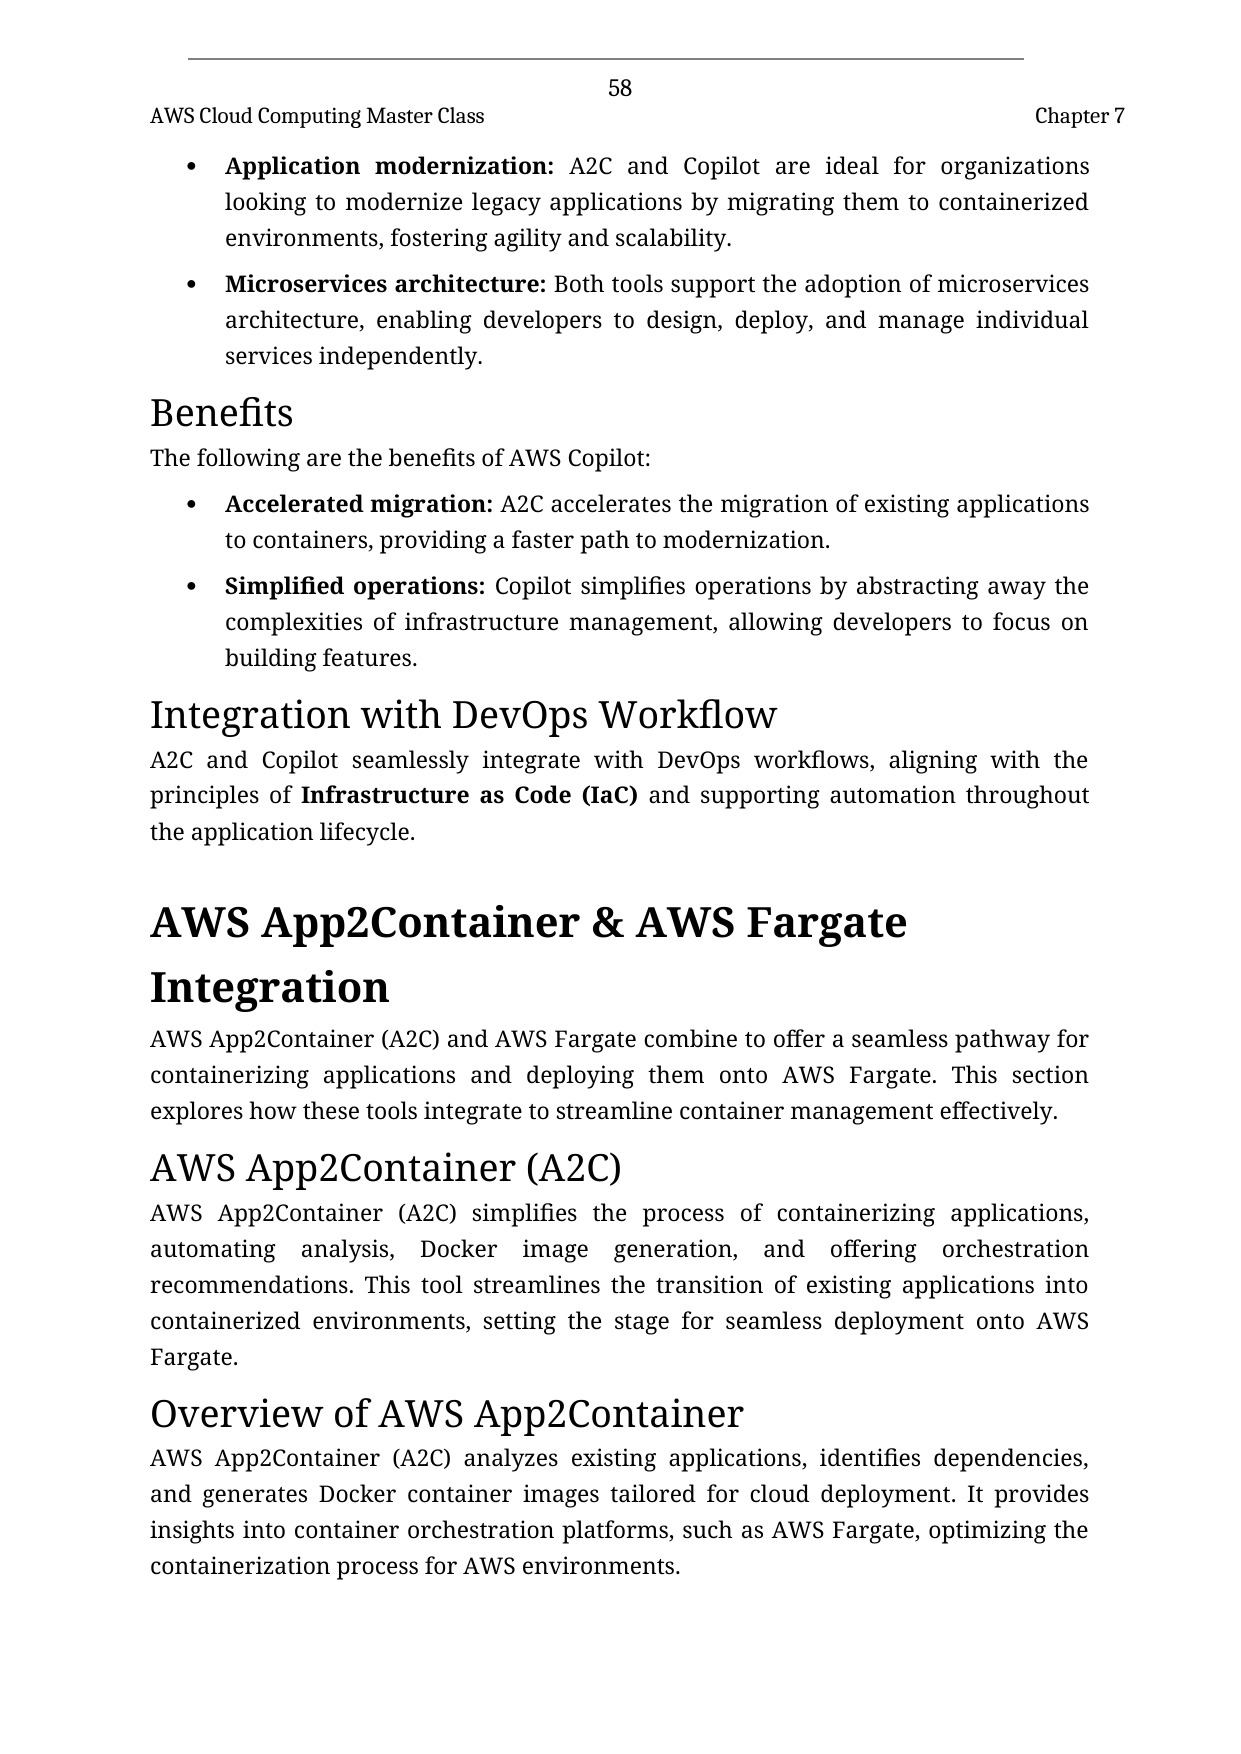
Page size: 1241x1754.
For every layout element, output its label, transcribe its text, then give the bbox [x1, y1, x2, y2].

text AWS App2Container (A2C) [150, 1142, 1090, 1193]
list Accelerated migration: A2C accelerates the migration of existing applications to containers, providing a faster path to modernization. [187, 488, 1090, 555]
text The following are the benefits of AWS Copilot: [150, 442, 1090, 473]
list Application modernization: A2C and Copilot are ideal for organizations looking to modernize legacy applications by migrating them to containerized environments, fostering agility and scalability. [187, 150, 1090, 253]
list Microservices architecture: Both tools support the adoption of microservices architecture, enabling developers to design, deploy, and manage individual services independently. [187, 268, 1090, 371]
text AWS App2Container (A2C) and AWS Fargate combine to offer a seamless pathway for containerizing applications and deploying them onto AWS Fargate. This section explores how these tools integrate to streamline container management effectively. [150, 1023, 1090, 1127]
text AWS App2Container (A2C) analyzes existing applications, identifies dependencies, and generates Docker container images tailored for cloud deployment. It provides insights into container orchestration platforms, such as AWS Fargate, optimizing the containerization process for AWS environments. [150, 1442, 1090, 1581]
list Simplified operations: Copilot simplifies operations by abstracting away the complexities of infrastructure management, allowing developers to focus on building features. [187, 570, 1090, 673]
text AWS App2Container (A2C) simplifies the process of containerizing applications, automating analysis, Docker image generation, and offering orchestration recommendations. This tool streamlines the transition of existing applications into containerized environments, setting the stage for seamless deployment onto AWS Fargate. [150, 1197, 1090, 1372]
text Benefits [150, 386, 1090, 437]
text Integration with DevOps Workflow [150, 688, 1090, 739]
subtitle AWS App2Container & AWS Fargate Integration [150, 893, 1090, 1015]
text A2C and Copilot seamlessly integrate with DevOps workflows, aligning with the principles of Infrastructure as Code (IaC) and supporting automation throughout the application lifecycle. [150, 743, 1090, 847]
text Overview of AWS App2Container [150, 1387, 1090, 1438]
